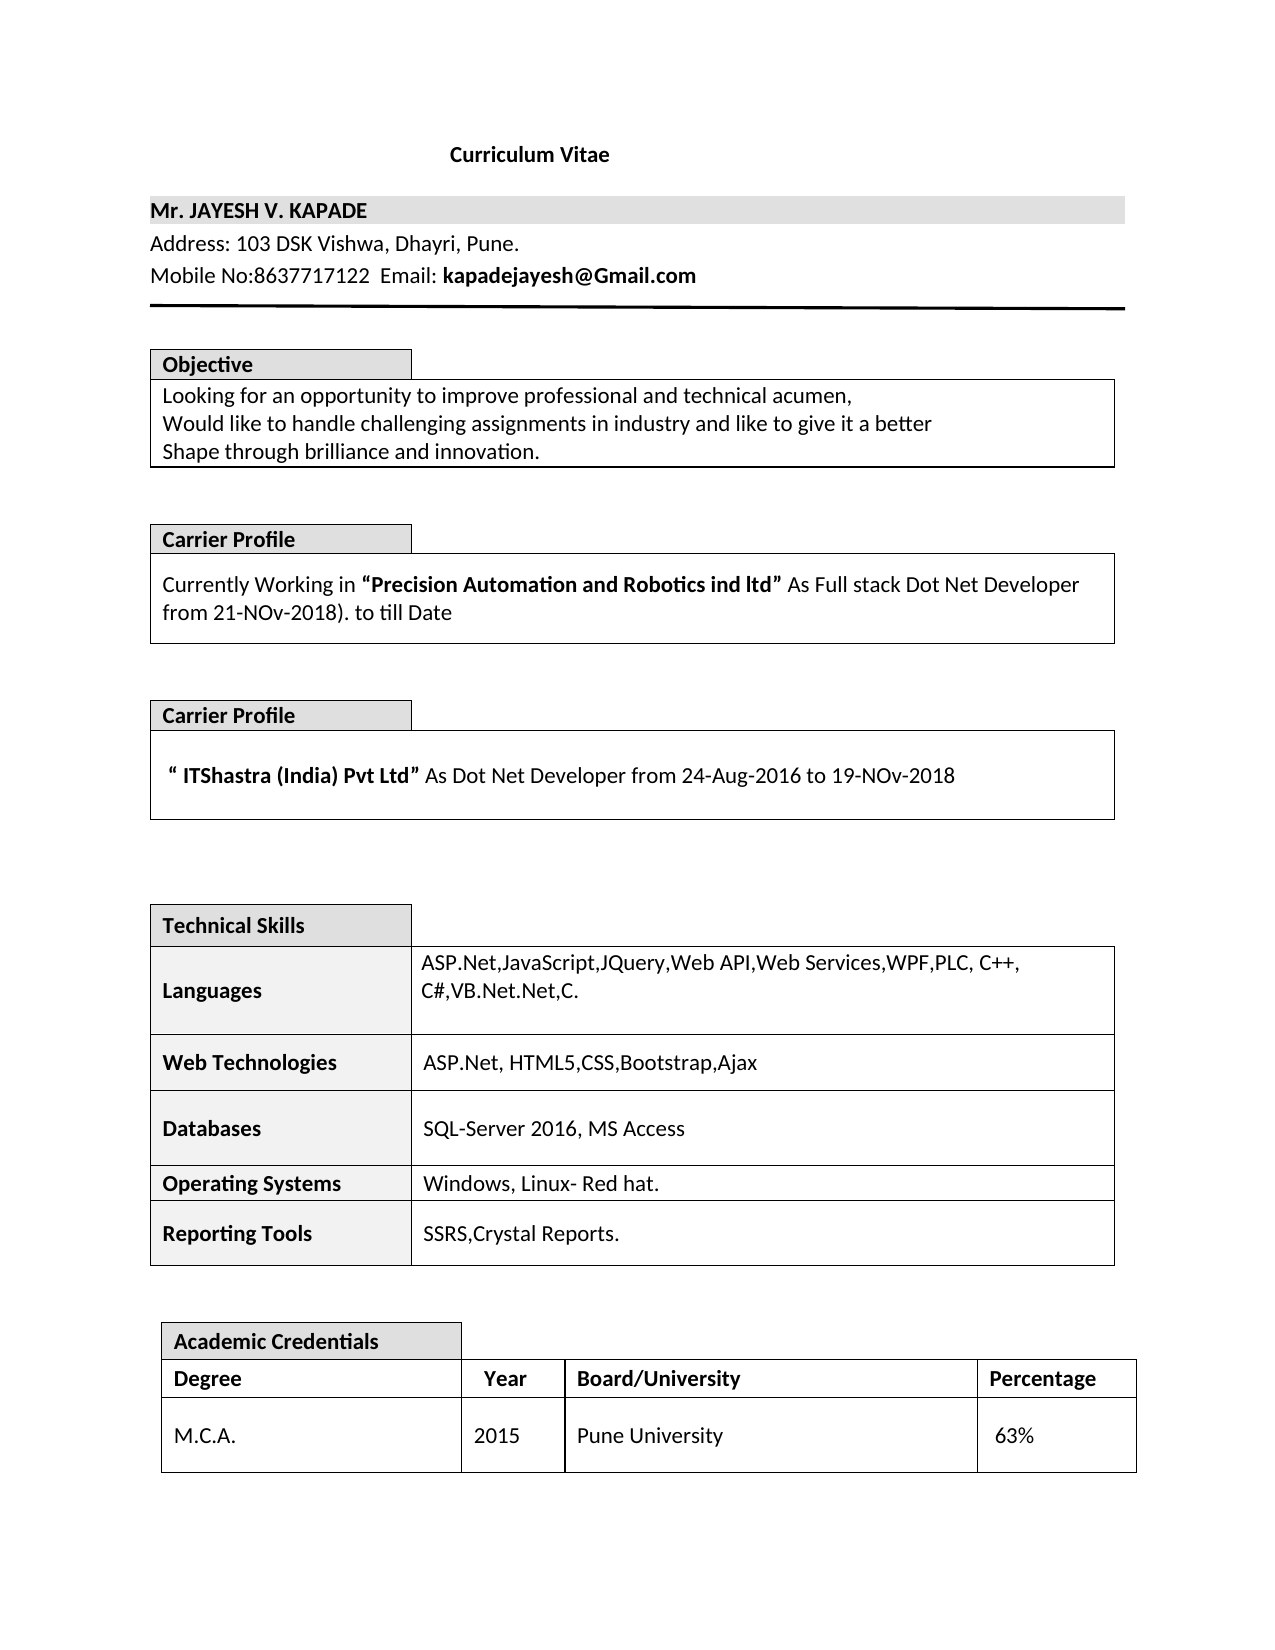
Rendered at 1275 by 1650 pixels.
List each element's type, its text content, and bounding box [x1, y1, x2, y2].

table_cell Year [462, 1360, 564, 1397]
table_cell 2015 [462, 1398, 564, 1472]
table_cell Operating Systems [151, 1166, 411, 1200]
table_cell Databases [151, 1091, 411, 1165]
table_cell Board/University [566, 1360, 977, 1397]
text Mobile No:8637717122 Email: kapadejayesh@Gmail.com [150, 261, 1125, 289]
table_header Carrier Profile [151, 701, 411, 730]
table_cell SSRS,Crystal Reports. [412, 1201, 1114, 1265]
text Curriculum Vitae [375, 140, 1125, 168]
table_cell M.C.A. [162, 1398, 461, 1472]
table_cell Looking for an opportunity to improve professional and technical acumen, Would like to handle challenging assignments in industry and like to give it a better Shape through brilliance and innovation. [151, 380, 1114, 466]
table_cell 63% [978, 1398, 1136, 1472]
table_cell Languages [151, 947, 411, 1033]
table_cell Web Technologies [151, 1035, 411, 1090]
table_header Carrier Profile [151, 525, 411, 553]
table_cell ASP.Net,JavaScript,JQuery,Web API,Web Services,WPF,PLC, C++, C#,VB.Net.Net,C. [412, 947, 1114, 1033]
table_cell Currently Working in “Precision Automation and Robotics ind ltd” As Full stack Dot Net Developer from 21-NOv-2018). to till Date [151, 554, 1114, 643]
table_cell Degree [162, 1360, 461, 1397]
table_cell Windows, Linux- Red hat. [412, 1166, 1114, 1200]
table_cell SQL-Server 2016, MS Access [412, 1091, 1114, 1165]
table_cell Pune University [566, 1398, 977, 1472]
table_header Academic Credentials [162, 1323, 461, 1359]
subtitle Mr. JAYESH V. KAPADE [150, 196, 1125, 224]
table_cell Reporting Tools [151, 1201, 411, 1265]
table_cell “ ITShastra (India) Pvt Ltd” As Dot Net Developer from 24-Aug-2016 to 19-NOv-2018 [151, 731, 1114, 819]
table_cell ASP.Net, HTML5,CSS,Bootstrap,Ajax [412, 1035, 1114, 1090]
text Address: 103 DSK Vishwa, Dhayri, Pune. [150, 229, 1125, 257]
table_header Objective [151, 350, 411, 379]
table_cell Percentage [978, 1360, 1136, 1397]
table_header Technical Skills [151, 905, 411, 946]
